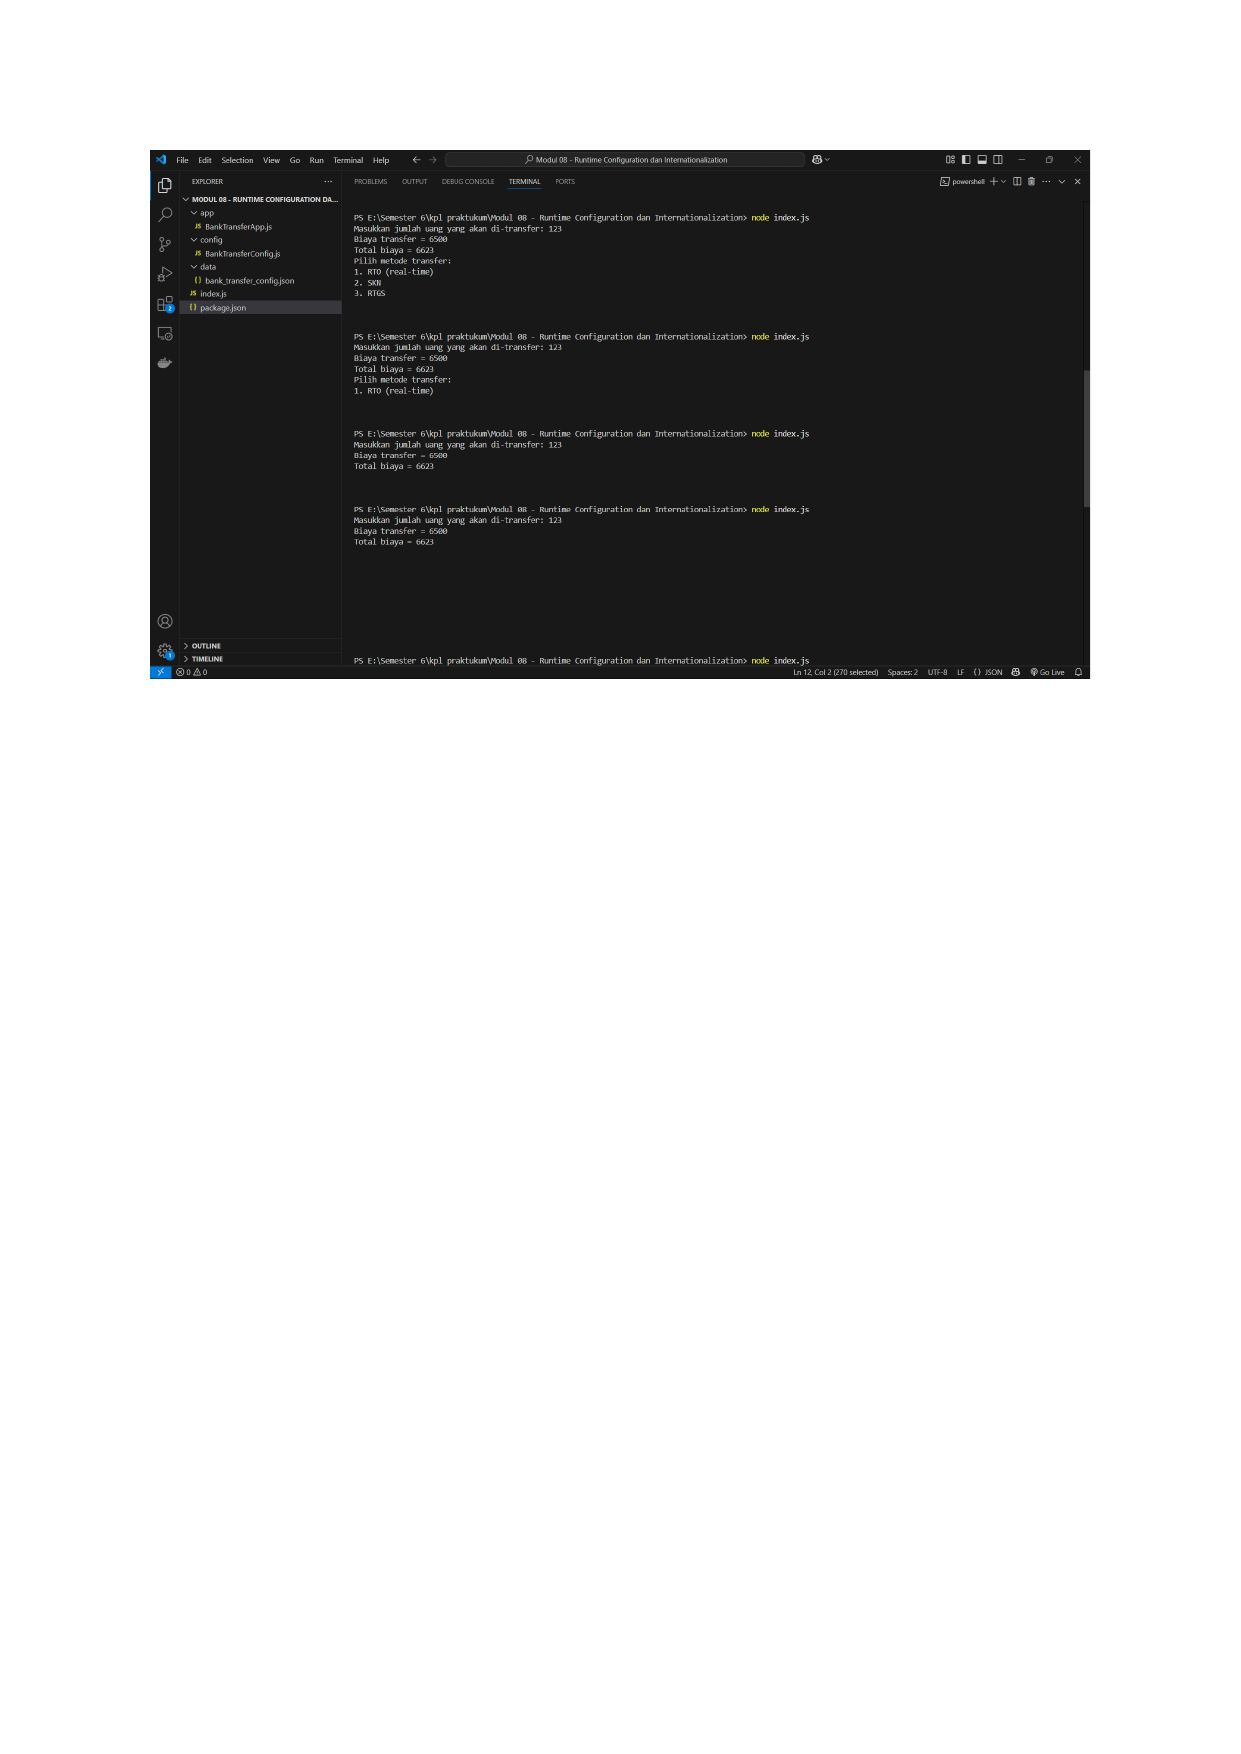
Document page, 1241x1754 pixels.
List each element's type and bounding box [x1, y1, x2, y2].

picture [150, 150, 1091, 679]
